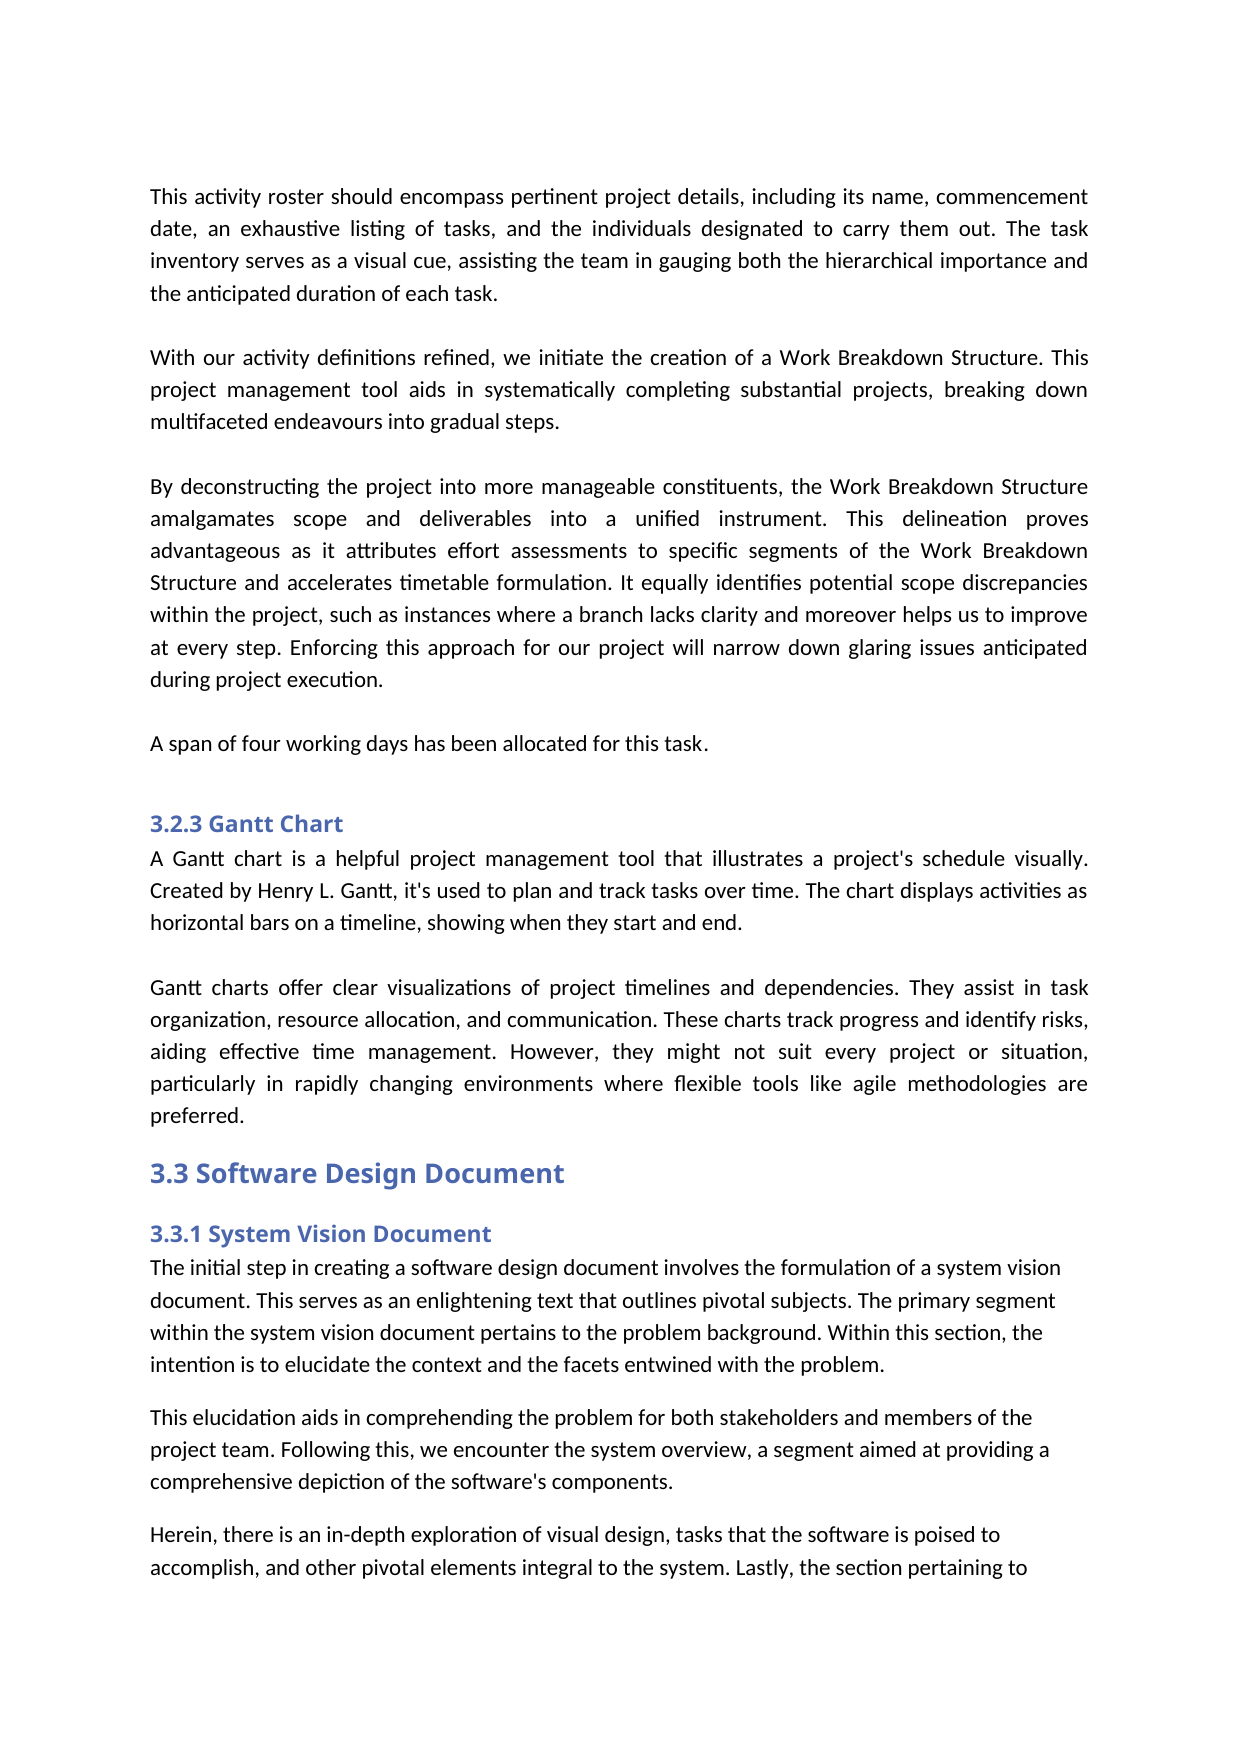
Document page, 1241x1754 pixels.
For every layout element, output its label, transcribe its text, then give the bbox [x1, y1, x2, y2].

text This elucidation aids in comprehending the problem for both stakeholders and members of the project team. Following this, we encounter the system overview, a segment aimed at providing a comprehensive depiction of the software's components. [150, 1403, 1090, 1496]
text The initial step in creating a software design document involves the formulation of a system vision document. This serves as an enlightening text that outlines pivotal subjects. The primary segment within the system vision document pertains to the problem background. Within this section, the intention is to elucidate the context and the facets entwined with the problem. [150, 1253, 1090, 1378]
text A span of four working days has been allocated for this task. [150, 729, 1090, 757]
text A Gantt chart is a helpful project management tool that illustrates a project's schedule visually. Created by Henry L. Gantt, it's used to plan and track tasks over time. The chart displays activities as horizontal bars on a timeline, showing when they start and end. [150, 844, 1090, 936]
text Gantt charts offer clear visualizations of project timelines and dependencies. They assist in task organization, resource allocation, and communication. These charts track progress and identify risks, aiding effective time management. However, they might not suit every project or situation, particularly in rapidly changing environments where flexible tools like agile methodologies are preferred. [150, 973, 1090, 1129]
subtitle 3.3.1 System Vision Document [150, 1218, 1090, 1249]
subtitle 3.2.3 Gantt Chart [150, 808, 1090, 839]
subtitle 3.3 Software Design Document [150, 1154, 1090, 1191]
